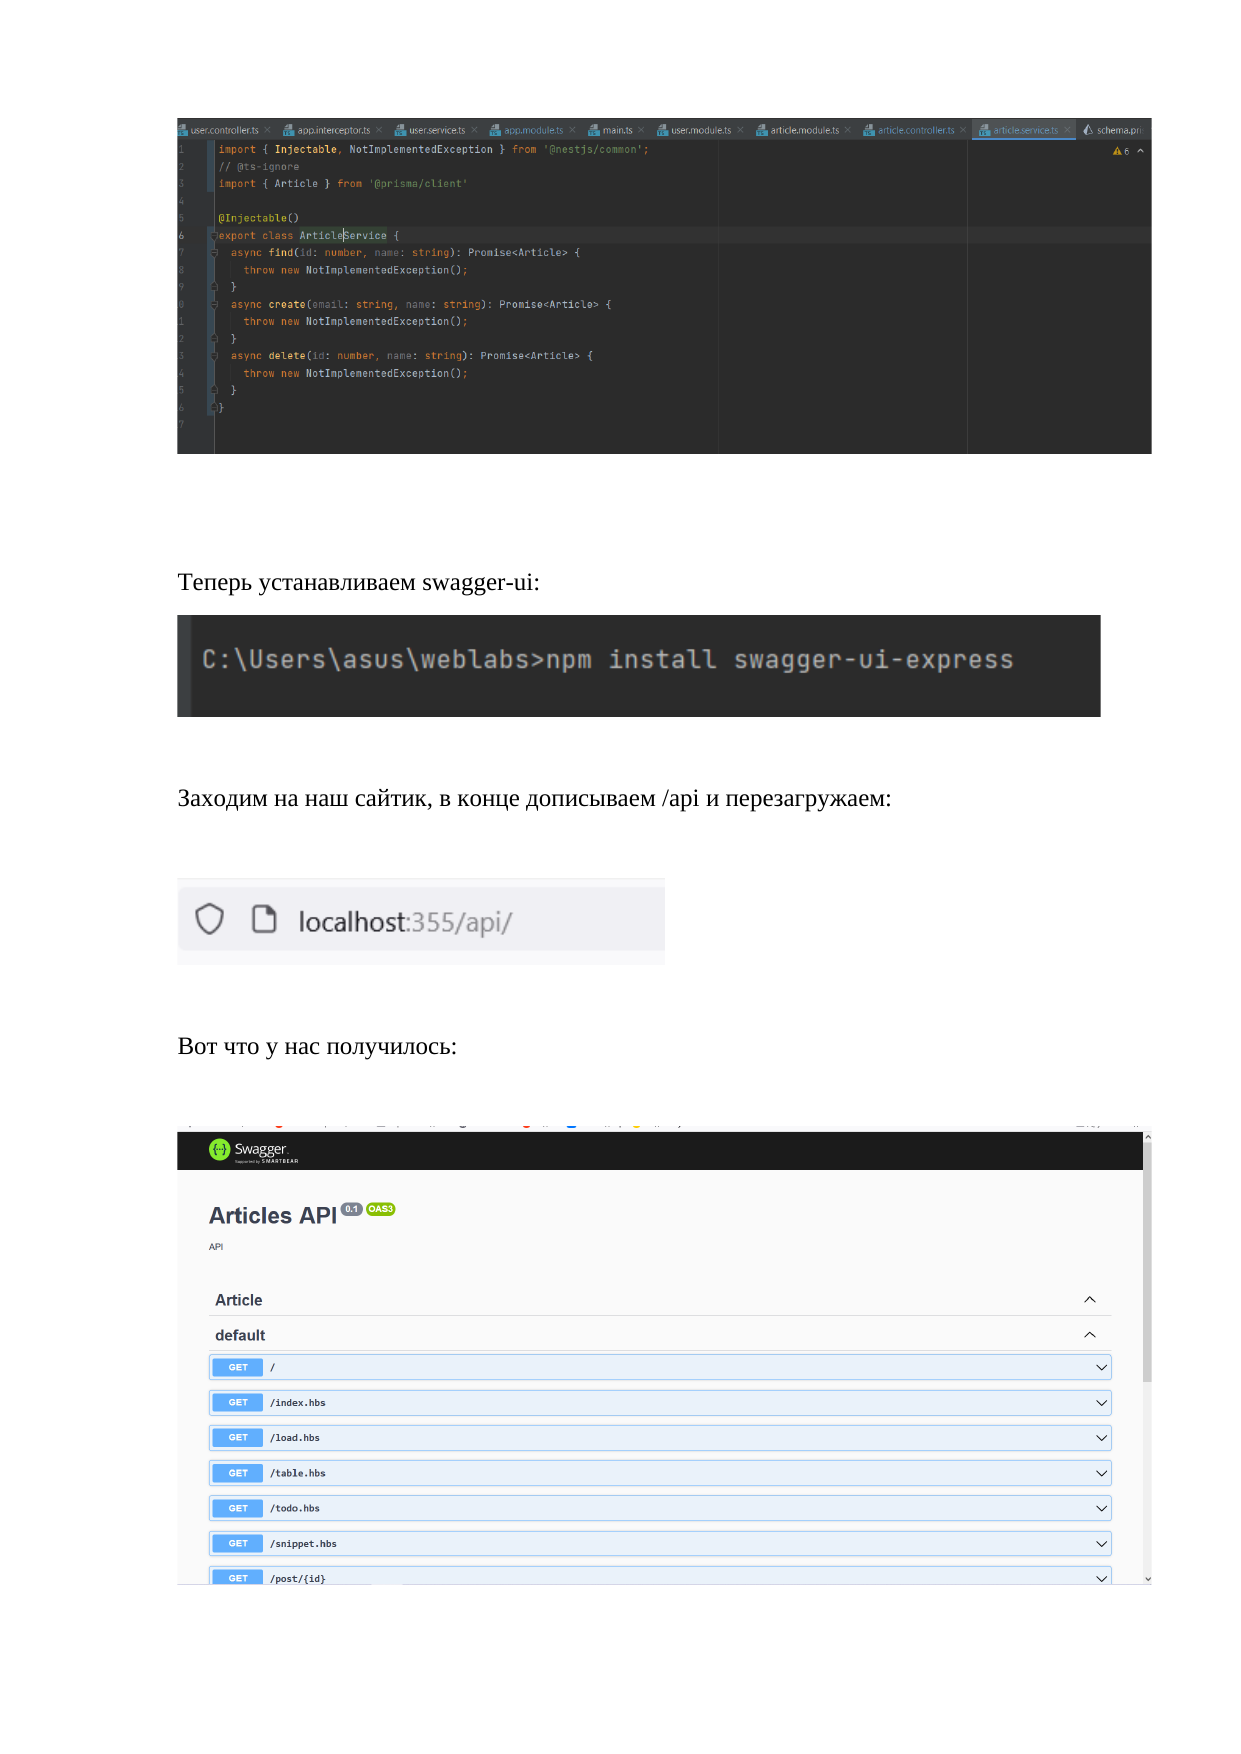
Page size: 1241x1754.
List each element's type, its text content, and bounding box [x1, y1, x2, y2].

picture [177, 1126, 1152, 1585]
picture [177, 878, 665, 965]
picture [177, 118, 1152, 454]
text Теперь устанавливаем swagger-ui: [177, 567, 1152, 596]
text Заходим на наш сайтик, в конце дописываем /api и перезагружаем: [177, 783, 1152, 812]
text Вот что у нас получилось: [177, 1031, 1152, 1060]
picture [177, 615, 1101, 717]
